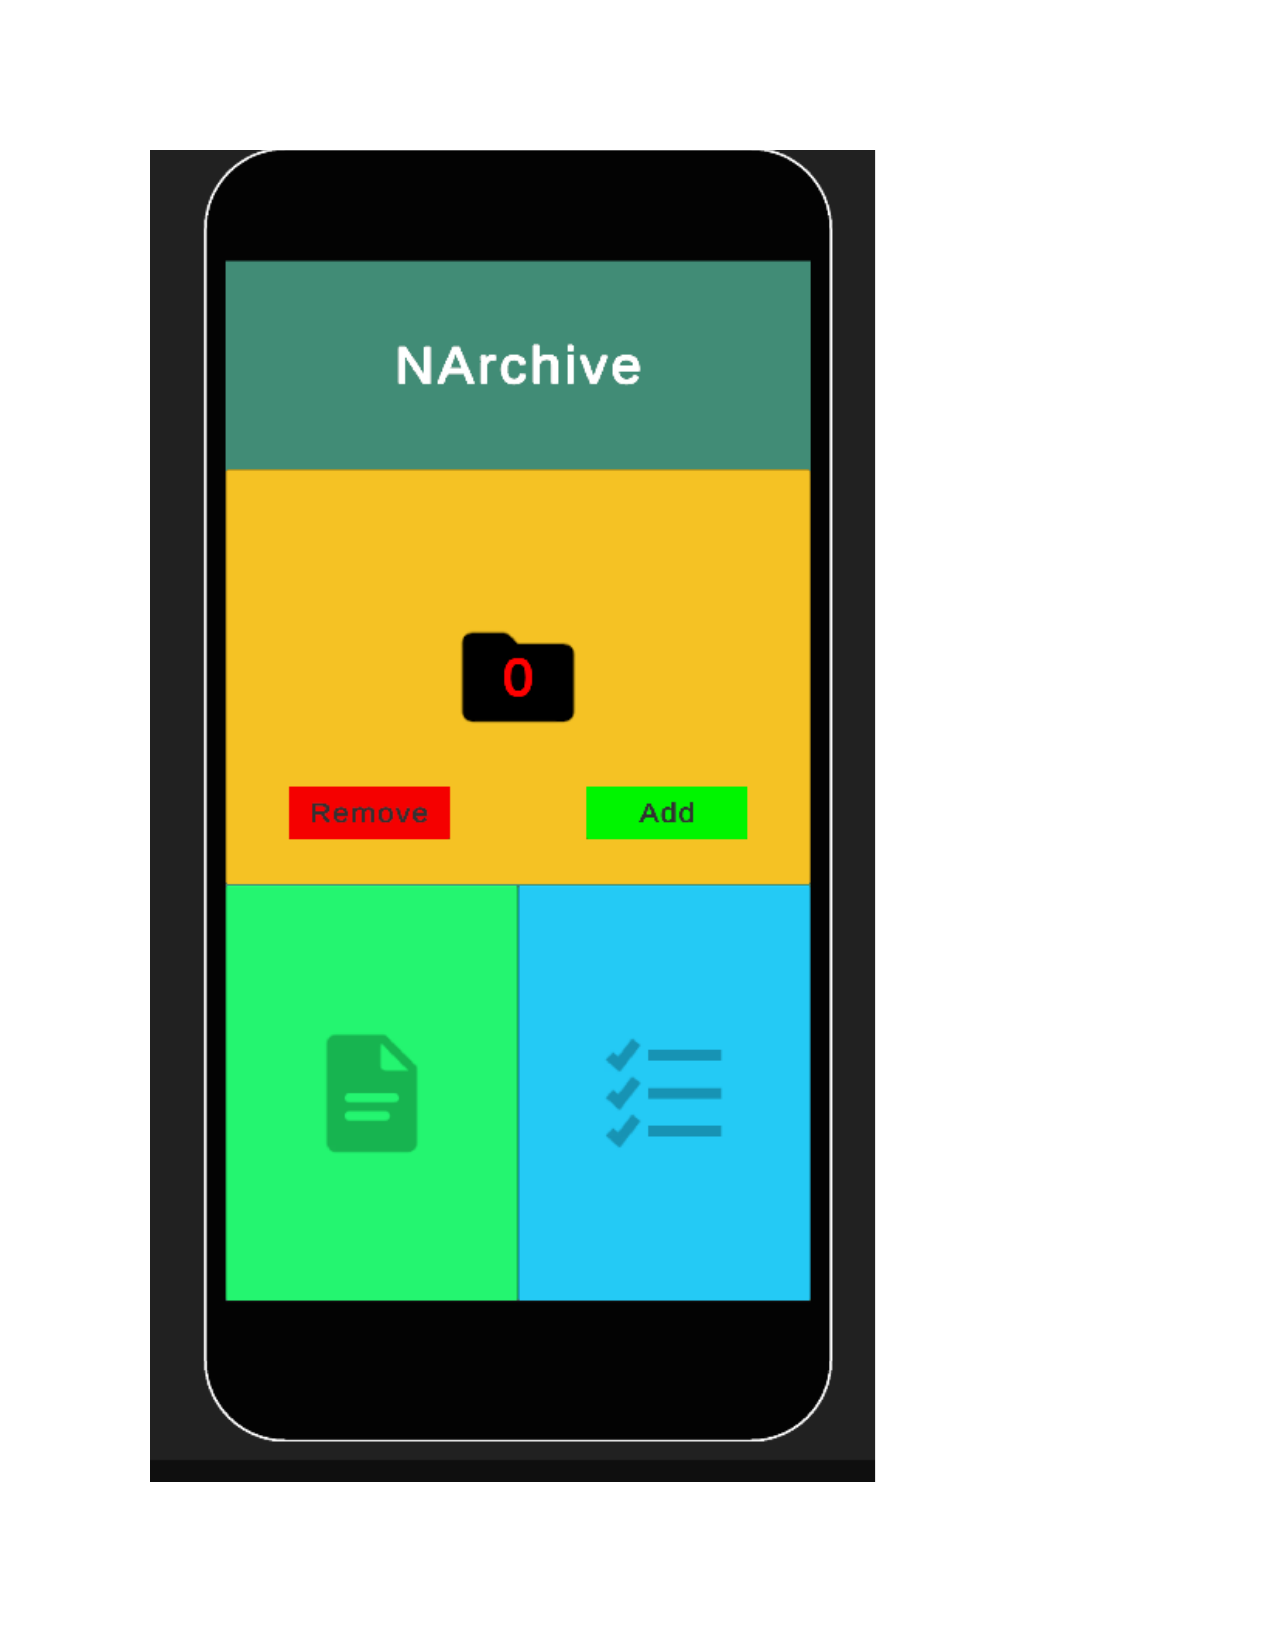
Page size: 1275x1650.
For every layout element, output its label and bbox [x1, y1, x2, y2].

picture [150, 150, 876, 1482]
